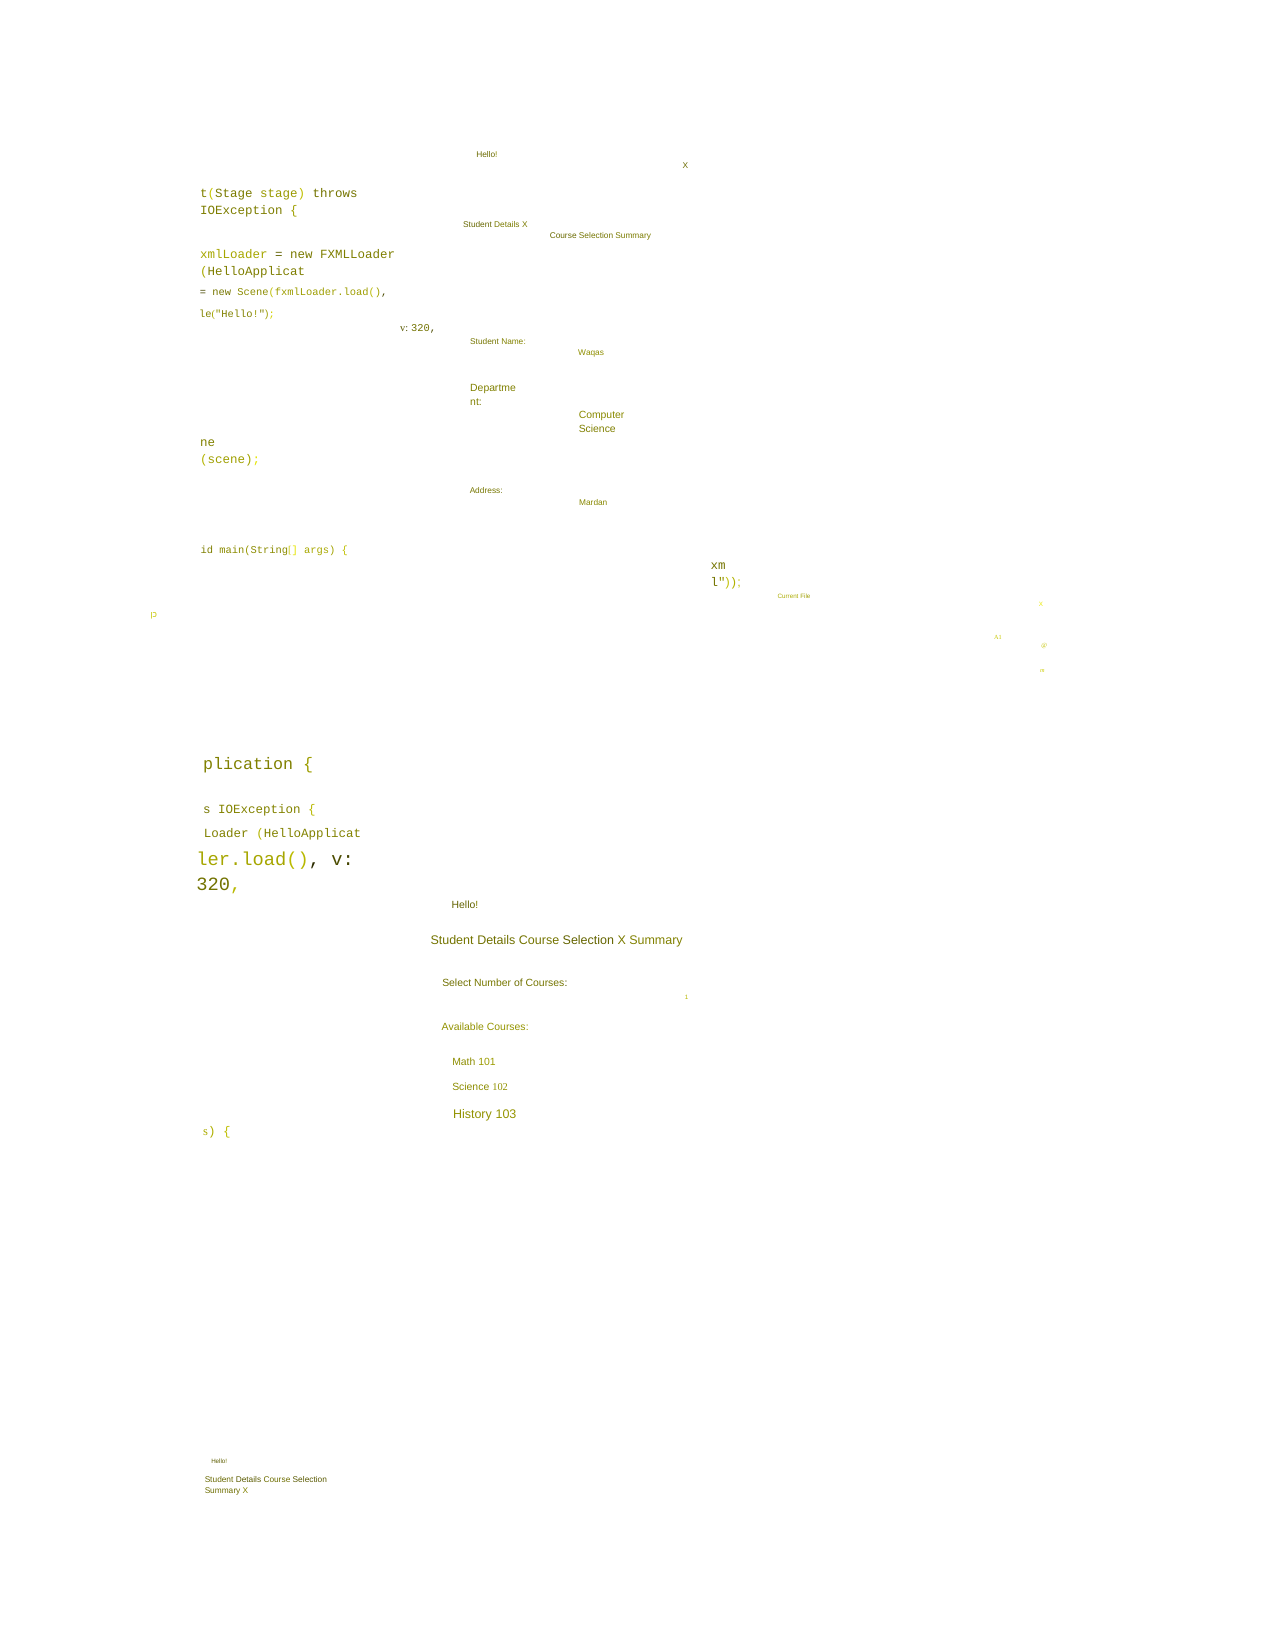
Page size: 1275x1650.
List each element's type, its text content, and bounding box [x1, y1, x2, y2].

text ne (scene); [200, 436, 261, 467]
text xml")); [710, 559, 753, 590]
text Loader (HelloApplicat [203, 827, 410, 841]
text le("Hello!"); [199, 307, 280, 320]
text Student Details Course Selection X Summary [430, 932, 773, 947]
text s IOException { [203, 803, 358, 817]
text t(Stage stage) throws IOException { [200, 187, 421, 218]
text s) { [203, 1123, 243, 1139]
text ler.load(), v: 320, [196, 850, 388, 896]
text id main(String[] args) { [200, 544, 350, 557]
text Student Details Course Selection Summary X [204, 1475, 354, 1496]
text Department: [470, 381, 521, 407]
text xmlLoader = new FXMLLoader (HelloApplicat [200, 248, 451, 279]
text History 103 [453, 1107, 532, 1121]
text v: 320, [400, 322, 437, 335]
text plication { [203, 756, 319, 774]
text Computer Science [578, 409, 655, 435]
